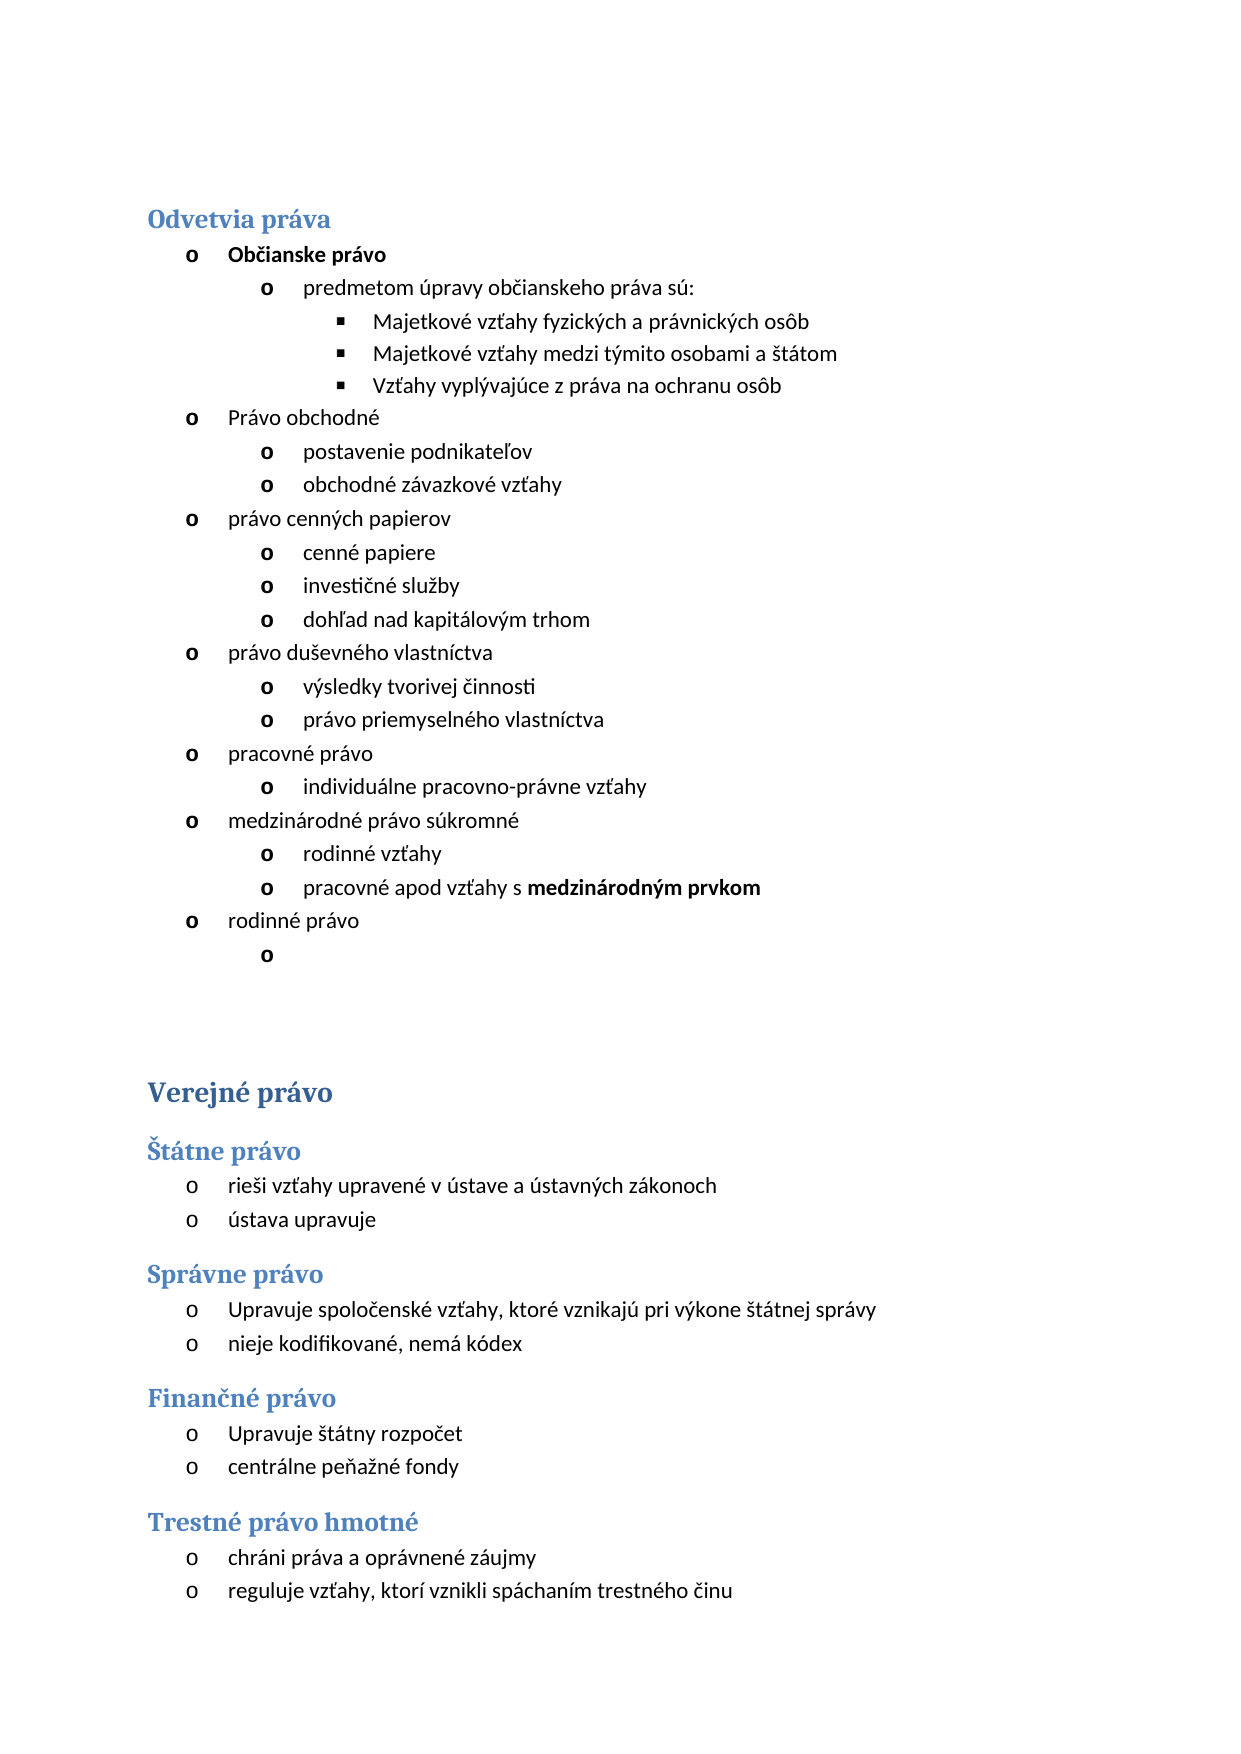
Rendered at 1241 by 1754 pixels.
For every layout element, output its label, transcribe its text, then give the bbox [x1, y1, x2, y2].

list centrálne peňažné fondy [185, 1452, 1093, 1482]
subtitle Štátne právo [148, 1136, 1093, 1167]
list rodinné právo [185, 907, 1093, 936]
list Občianske právo [185, 240, 1093, 269]
list výsledky tvorivej činnosti [260, 672, 1093, 701]
subtitle Správne právo [148, 1259, 1093, 1291]
list Vzťahy vyplývajúce z práva na ochranu osôb [335, 371, 1093, 399]
list Upravuje štátny rozpočet [185, 1419, 1093, 1448]
subtitle Finančné právo [148, 1383, 1093, 1414]
list cenné papiere [260, 538, 1093, 567]
list predmetom úpravy občianskeho práva sú: [260, 273, 1093, 303]
list Upravuje spoločenské vzťahy, ktoré vznikajú pri výkone štátnej správy [185, 1295, 1093, 1324]
list obchodné závazkové vzťahy [260, 471, 1093, 500]
list dohľad nad kapitálovým trhom [260, 605, 1093, 634]
list pracovné apod vzťahy s medzinárodným prvkom [260, 873, 1093, 902]
list nieje kodifikované, nemá kódex [185, 1329, 1093, 1358]
list pracovné právo [185, 739, 1093, 768]
subtitle Verejné právo [148, 1077, 1093, 1110]
list postavenie podnikateľov [260, 437, 1093, 466]
list právo duševného vlastníctva [185, 638, 1093, 667]
list ústava upravuje [185, 1205, 1093, 1234]
list Majetkové vzťahy medzi týmito osobami a štátom [335, 339, 1093, 367]
list Právo obchodné [185, 403, 1093, 433]
subtitle Trestné právo hmotné [148, 1507, 1093, 1538]
list rodinné vzťahy [260, 839, 1093, 869]
list individuálne pracovno-právne vzťahy [260, 772, 1093, 802]
list právo cenných papierov [185, 504, 1093, 533]
list reguluje vzťahy, ktorí vznikli spáchaním trestného činu [185, 1576, 1093, 1605]
list investičné služby [260, 571, 1093, 600]
subtitle Odvetvia práva [148, 204, 1093, 235]
list rieši vzťahy upravené v ústave a ústavných zákonoch [185, 1172, 1093, 1201]
list Majetkové vzťahy fyzických a právnických osôb [335, 307, 1093, 335]
list chráni práva a oprávnené záujmy [185, 1543, 1093, 1572]
list právo priemyselného vlastníctva [260, 705, 1093, 734]
list medzinárodné právo súkromné [185, 806, 1093, 835]
